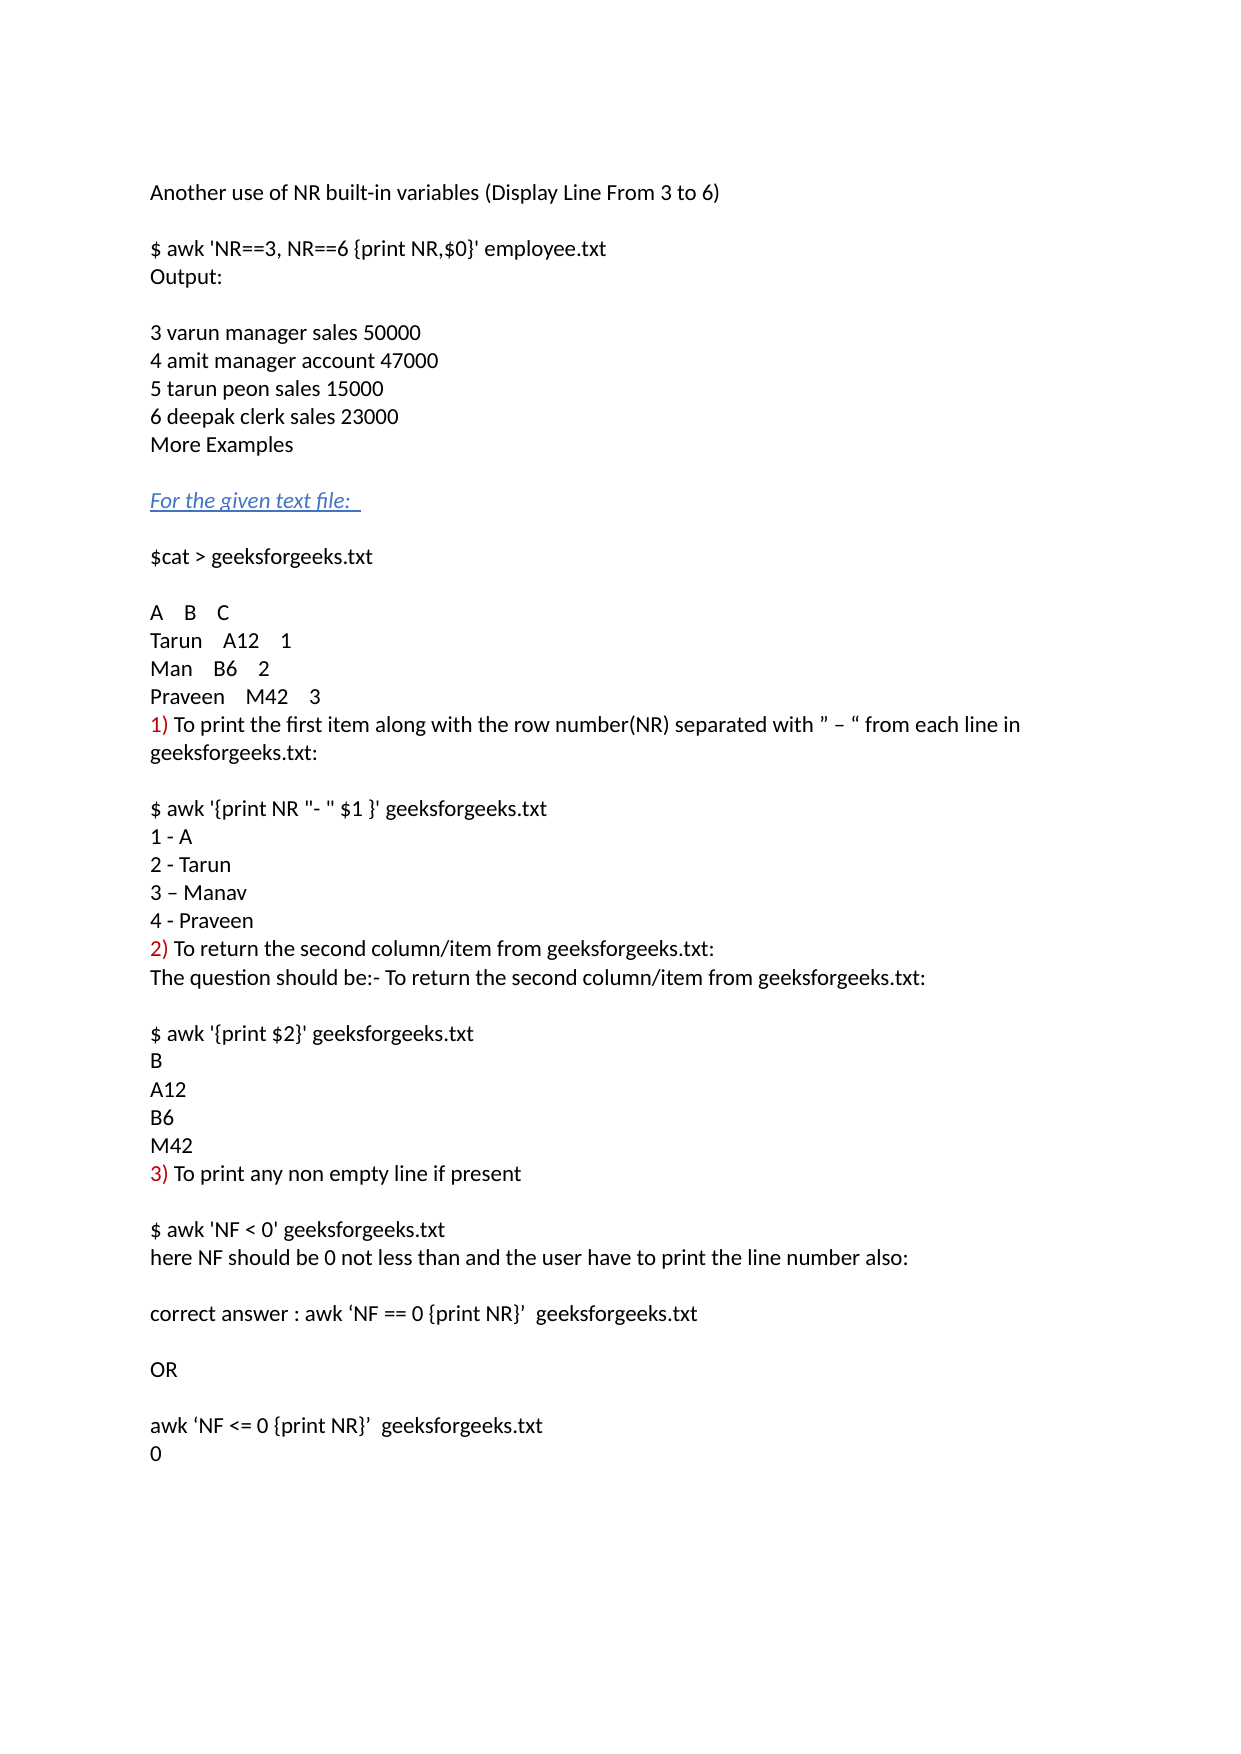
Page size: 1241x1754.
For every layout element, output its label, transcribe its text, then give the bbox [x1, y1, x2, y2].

text B6 [150, 1103, 1090, 1131]
text correct answer : awk ‘NF == 0 {print NR}’ geeksforgeeks.txt [150, 1299, 1090, 1327]
text 2 - Tarun [150, 851, 1090, 878]
text Output: [150, 262, 1090, 290]
text Man B6 2 [150, 654, 1090, 682]
text here NF should be 0 not less than and the user have to print the line number also: [150, 1243, 1090, 1271]
text 4 amit manager account 47000 [150, 346, 1090, 374]
text 1 - A [150, 822, 1090, 851]
text 6 deepak clerk sales 23000 [150, 402, 1090, 430]
text 0 [150, 1439, 1090, 1467]
text 4 - Praveen [150, 907, 1090, 934]
text Praveen M42 3 [150, 682, 1090, 710]
text $ awk 'NR==3, NR==6 {print NR,$0}' employee.txt [150, 234, 1090, 262]
text $ awk '{print NR "- " $1 }' geeksforgeeks.txt [150, 794, 1090, 822]
text 3 – Manav [150, 878, 1090, 907]
text A12 [150, 1075, 1090, 1103]
text awk ‘NF <= 0 {print NR}’ geeksforgeeks.txt [150, 1411, 1090, 1439]
text 3 varun manager sales 50000 [150, 318, 1090, 346]
text 1) To print the first item along with the row number(NR) separated with ” – “ from each line in geeksforgeeks.txt: [150, 710, 1090, 766]
text More Examples [150, 430, 1090, 458]
text 3) To print any non empty line if present [150, 1159, 1090, 1187]
text OR [150, 1355, 1090, 1383]
text B [150, 1047, 1090, 1075]
text For the given text file: [150, 486, 1090, 514]
text $ awk '{print $2}' geeksforgeeks.txt [150, 1019, 1090, 1047]
text 5 tarun peon sales 15000 [150, 374, 1090, 402]
text $ awk 'NF < 0' geeksforgeeks.txt [150, 1215, 1090, 1243]
text 2) To return the second column/item from geeksforgeeks.txt: [150, 934, 1090, 963]
text A B C [150, 598, 1090, 626]
text Tarun A12 1 [150, 626, 1090, 654]
text Another use of NR built-in variables (Display Line From 3 to 6) [150, 178, 1090, 206]
text M42 [150, 1131, 1090, 1159]
text $cat > geeksforgeeks.txt [150, 542, 1090, 570]
text The question should be:- To return the second column/item from geeksforgeeks.txt: [150, 963, 1090, 991]
